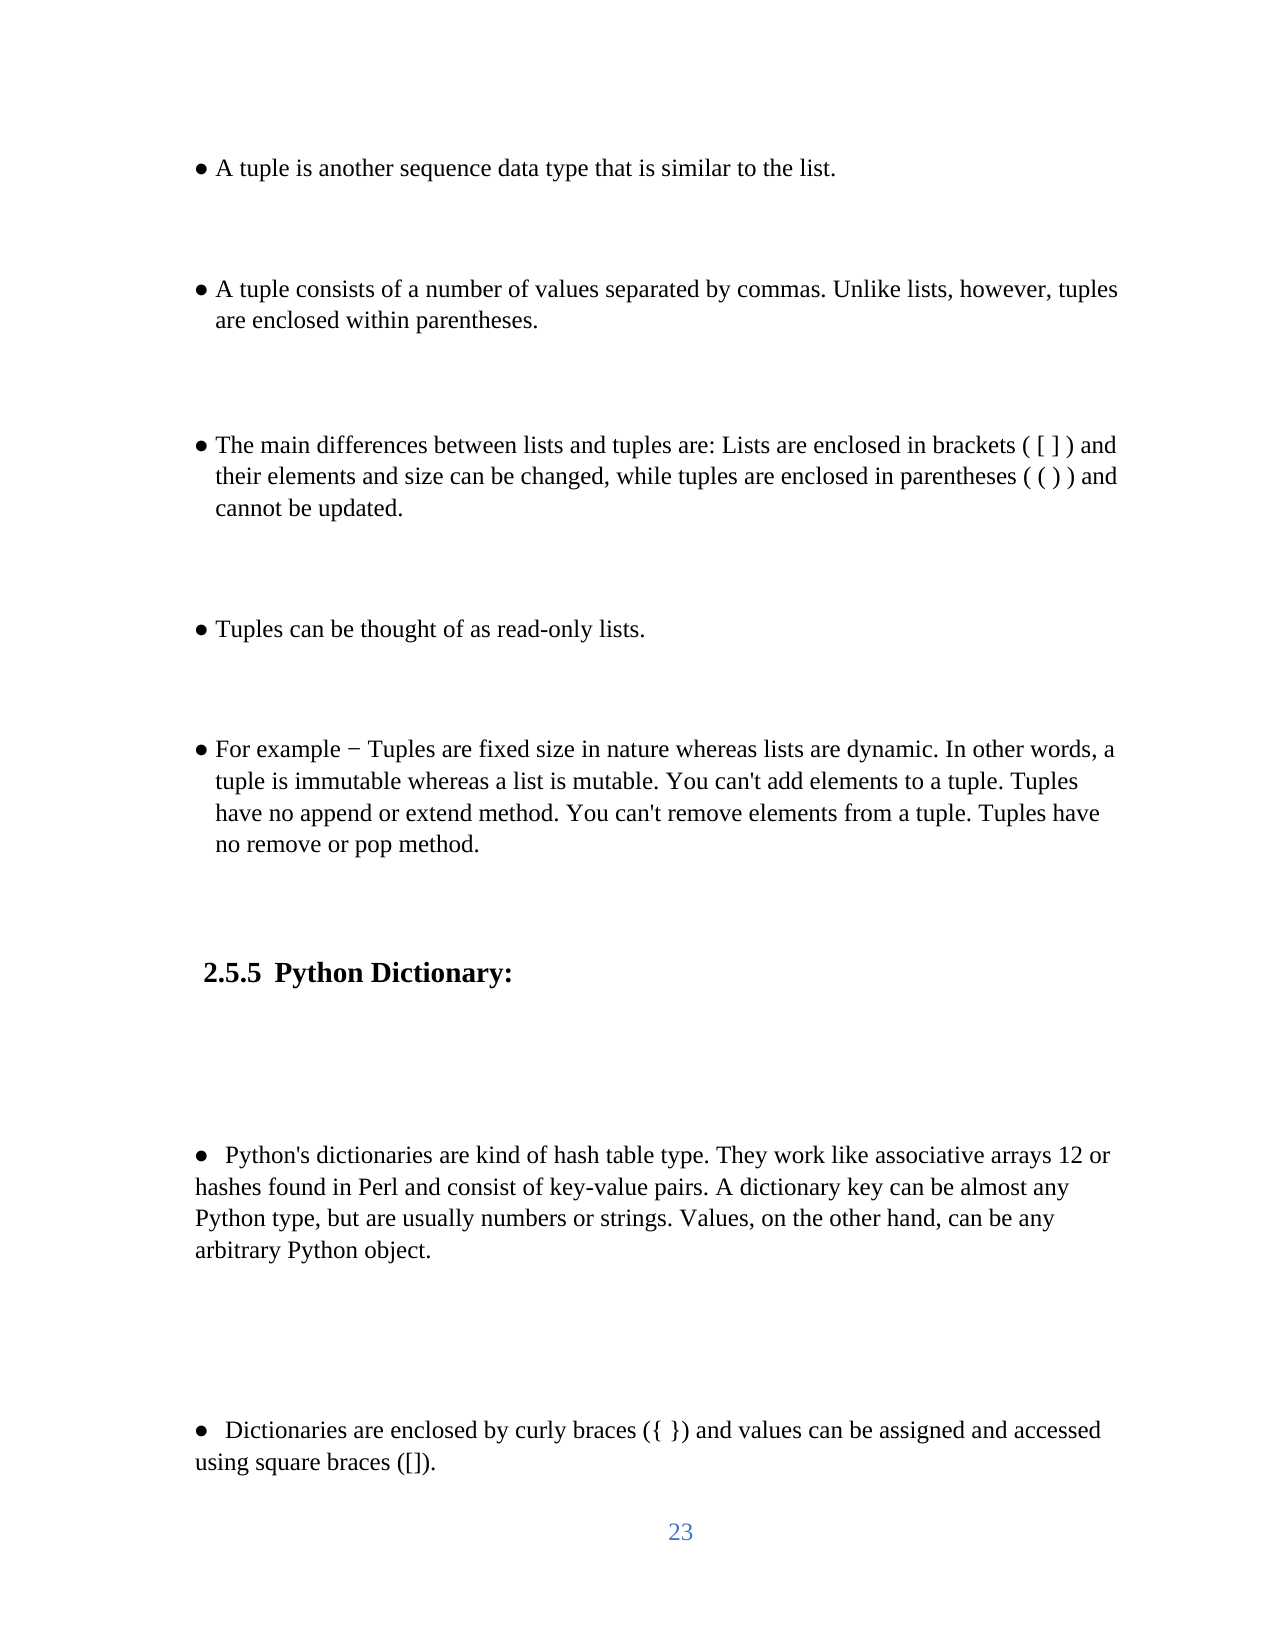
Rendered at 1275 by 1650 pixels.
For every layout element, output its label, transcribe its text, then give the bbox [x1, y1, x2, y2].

list Tuples can be thought of as read-only lists. [194, 614, 1125, 642]
list A tuple is another sequence data type that is similar to the list. [194, 153, 1125, 182]
list Python's dictionaries are kind of hash table type. They work like associative arrays 12 or hashes found in Perl and consist of key-value pairs. A dictionary key can be almost any Python type, but are usually numbers or strings. Values, on the other hand, can be any arbitrary Python object. [194, 1140, 1125, 1264]
list The main differences between lists and tuples are: Lists are enclosed in brackets ( [ ] ) and their elements and size can be changed, while tuples are enclosed in parentheses ( ( ) ) and cannot be updated. [194, 430, 1125, 522]
list For example − Tuples are fixed size in nature whereas lists are dynamic. In other words, a tuple is immutable whereas a list is mutable. You can't add elements to a tuple. Tuples have no append or extend method. You can't remove elements from a tuple. Tuples have no remove or pop method. [194, 734, 1125, 858]
list A tuple consists of a number of values separated by commas. Unlike lists, however, tuples are enclosed within parentheses. [194, 274, 1125, 334]
list Dictionaries are enclosed by curly braces ({ }) and values can be assigned and accessed using square braces ([]). [194, 1415, 1125, 1475]
text 2.5.5​ Python Dictionary: [150, 955, 1211, 988]
